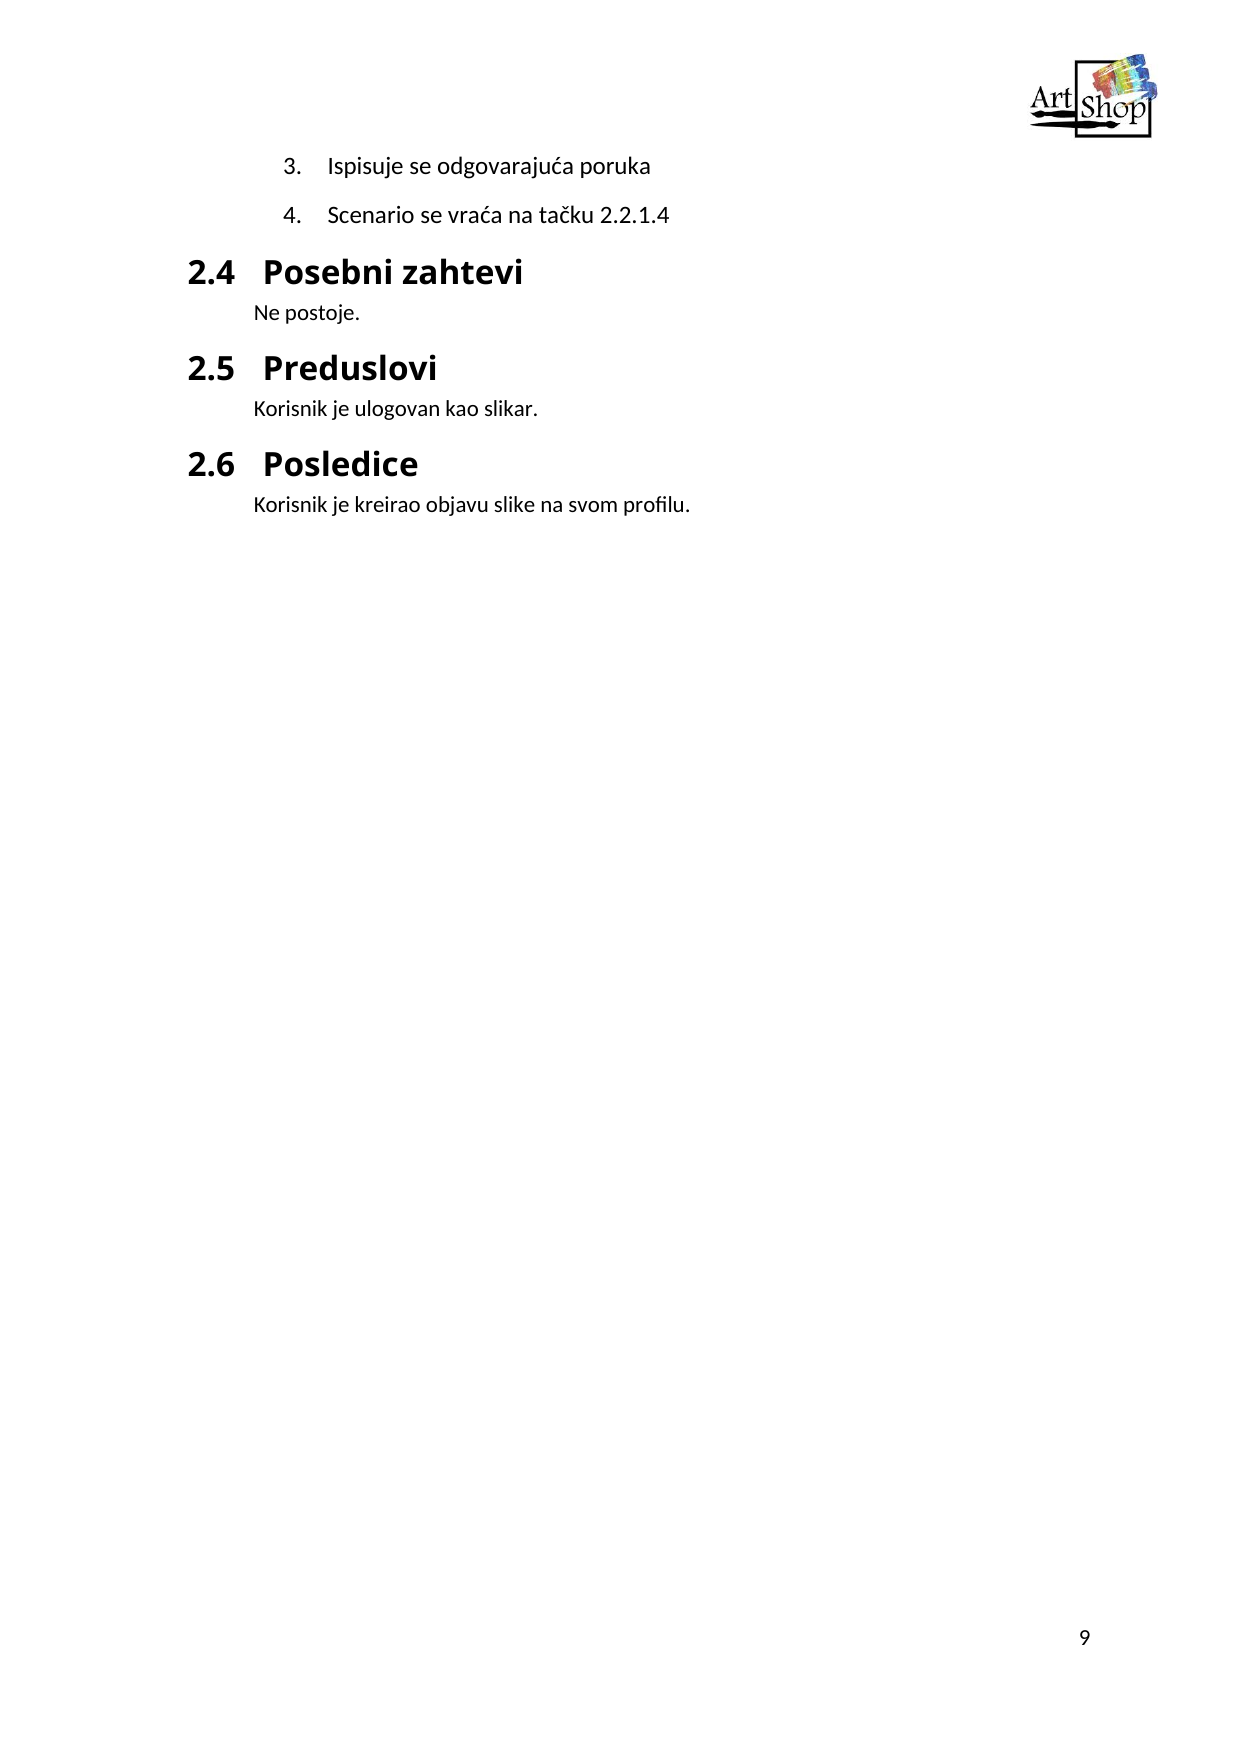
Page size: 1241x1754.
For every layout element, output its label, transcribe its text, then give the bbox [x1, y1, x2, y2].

text Ne postoje. [253, 298, 1090, 326]
text Korisnik je ulogovan kao slikar. [253, 394, 1090, 422]
text Korisnik je kreirao objavu slike na svom profilu. [253, 490, 1090, 518]
subtitle Posledice [187, 441, 1090, 486]
subtitle Preduslovi [187, 345, 1090, 390]
subtitle Posebni zahtevi [187, 249, 1090, 294]
text 4. Scenario se vraća na tačku 2.2.1.4 [283, 199, 1090, 230]
text 3. Ispisuje se odgovarajuća poruka [283, 150, 1090, 181]
